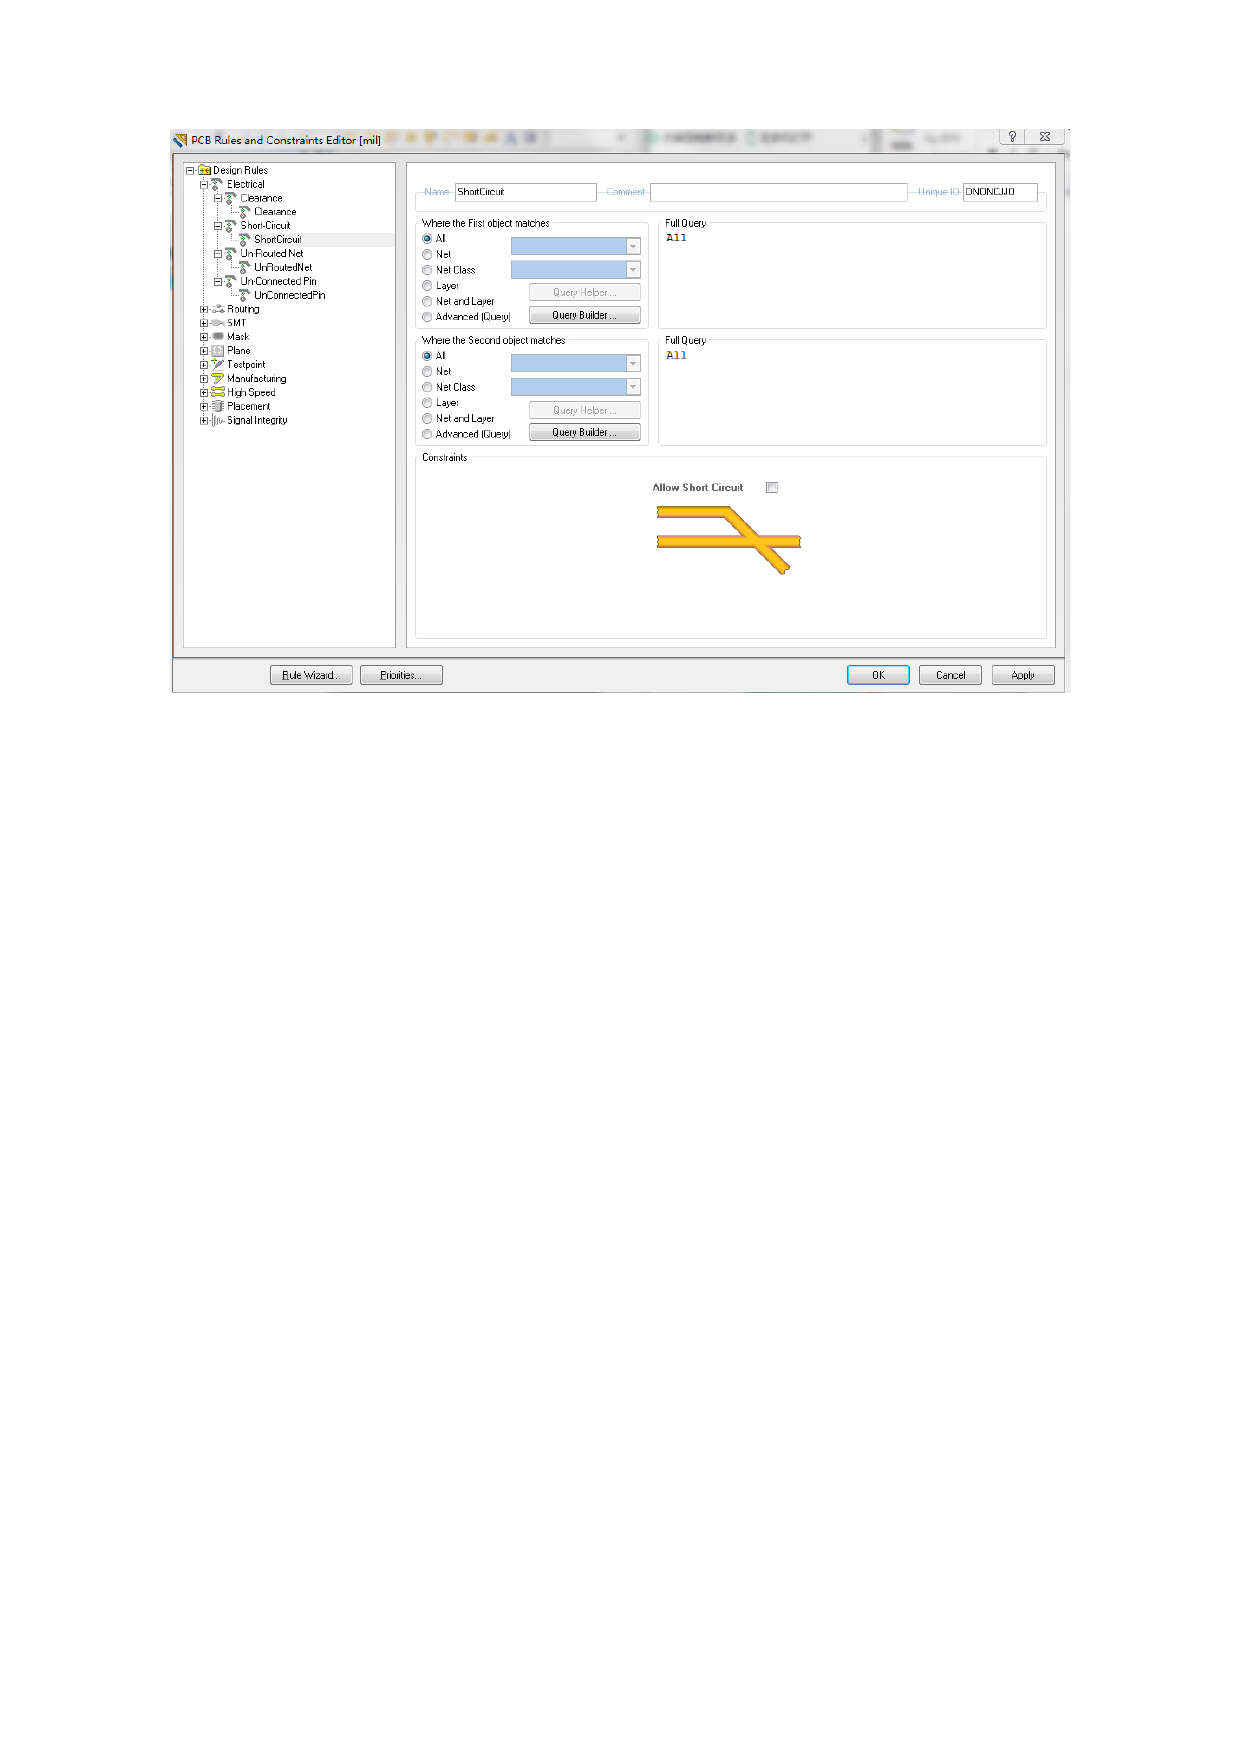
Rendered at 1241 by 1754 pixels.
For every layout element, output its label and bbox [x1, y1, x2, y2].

picture [170, 129, 1071, 693]
